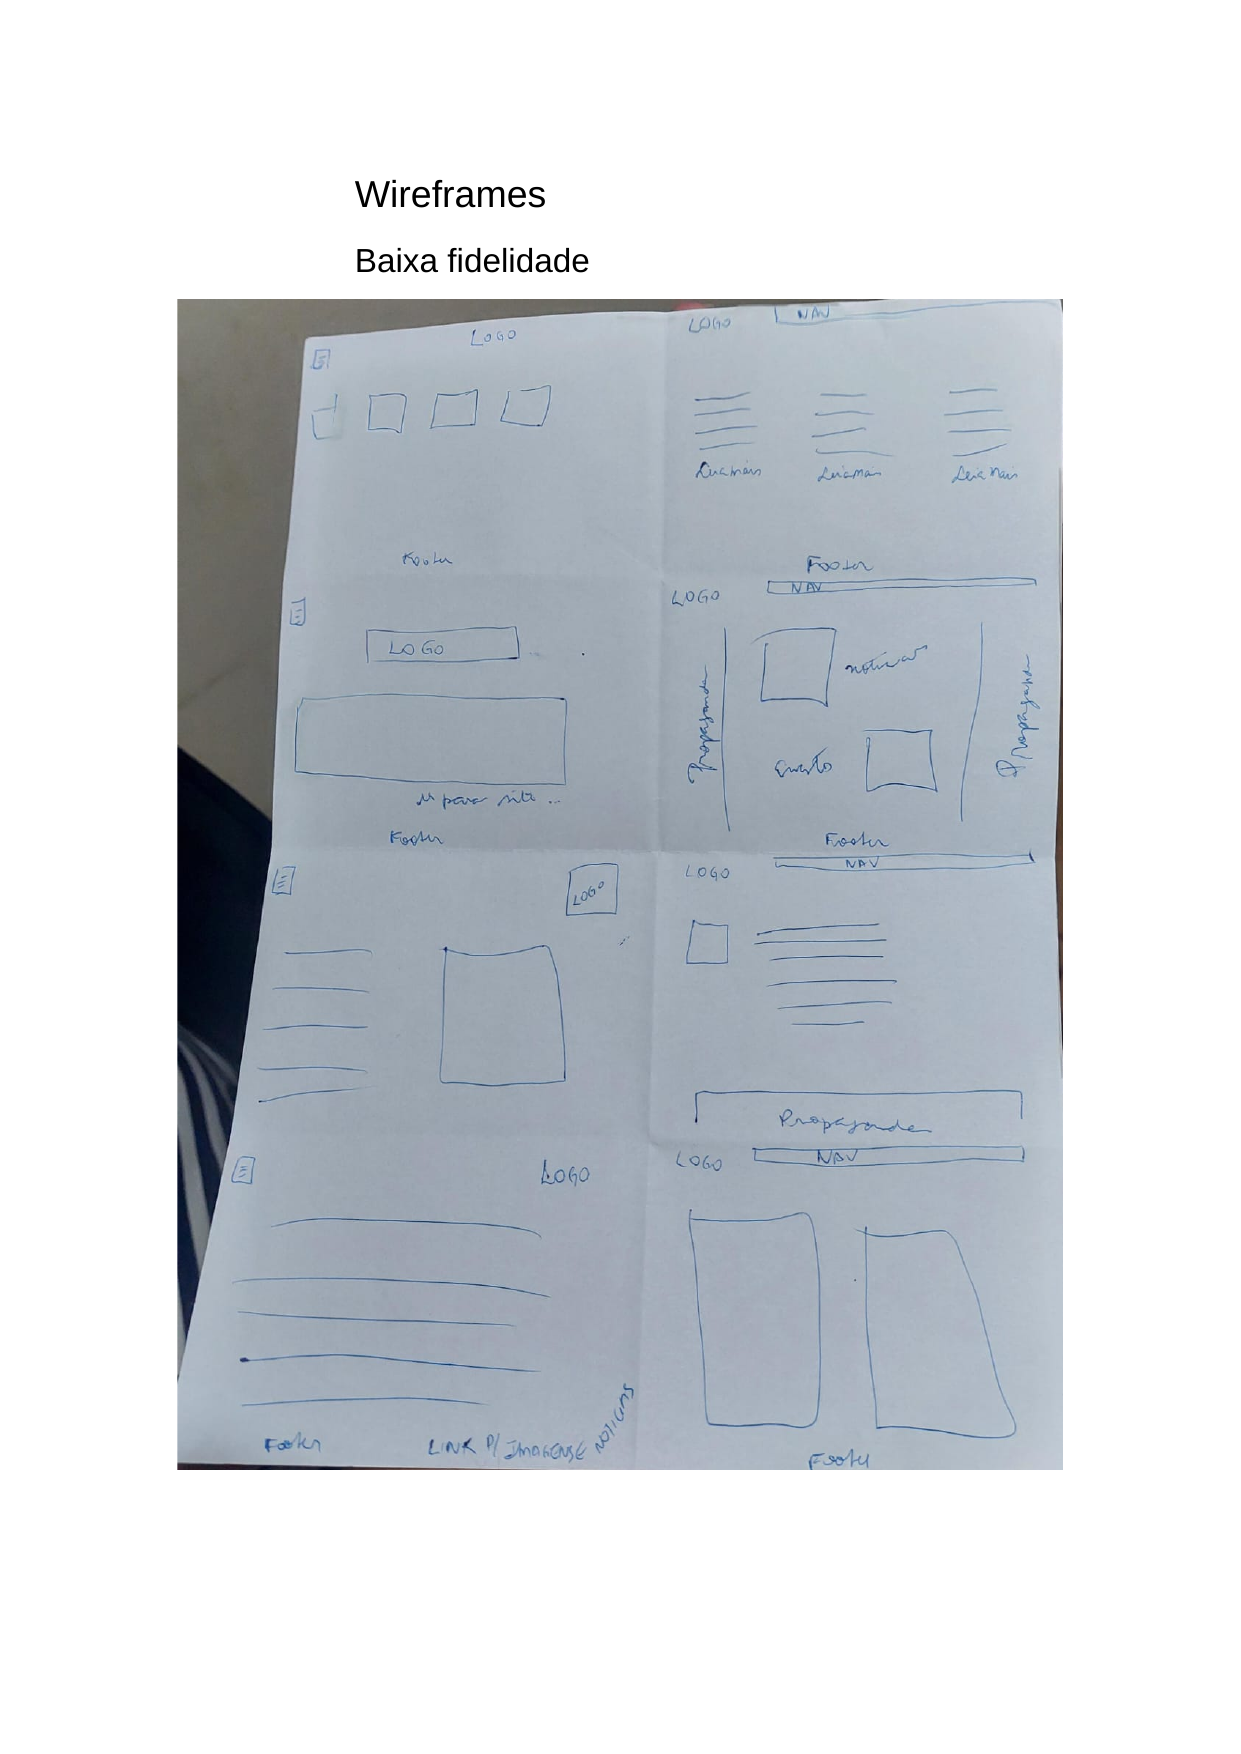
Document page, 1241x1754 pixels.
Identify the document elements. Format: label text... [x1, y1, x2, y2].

subtitle Baixa fidelidade [266, 241, 1063, 280]
picture [177, 299, 1063, 1470]
subtitle Wireframes [266, 173, 1063, 216]
